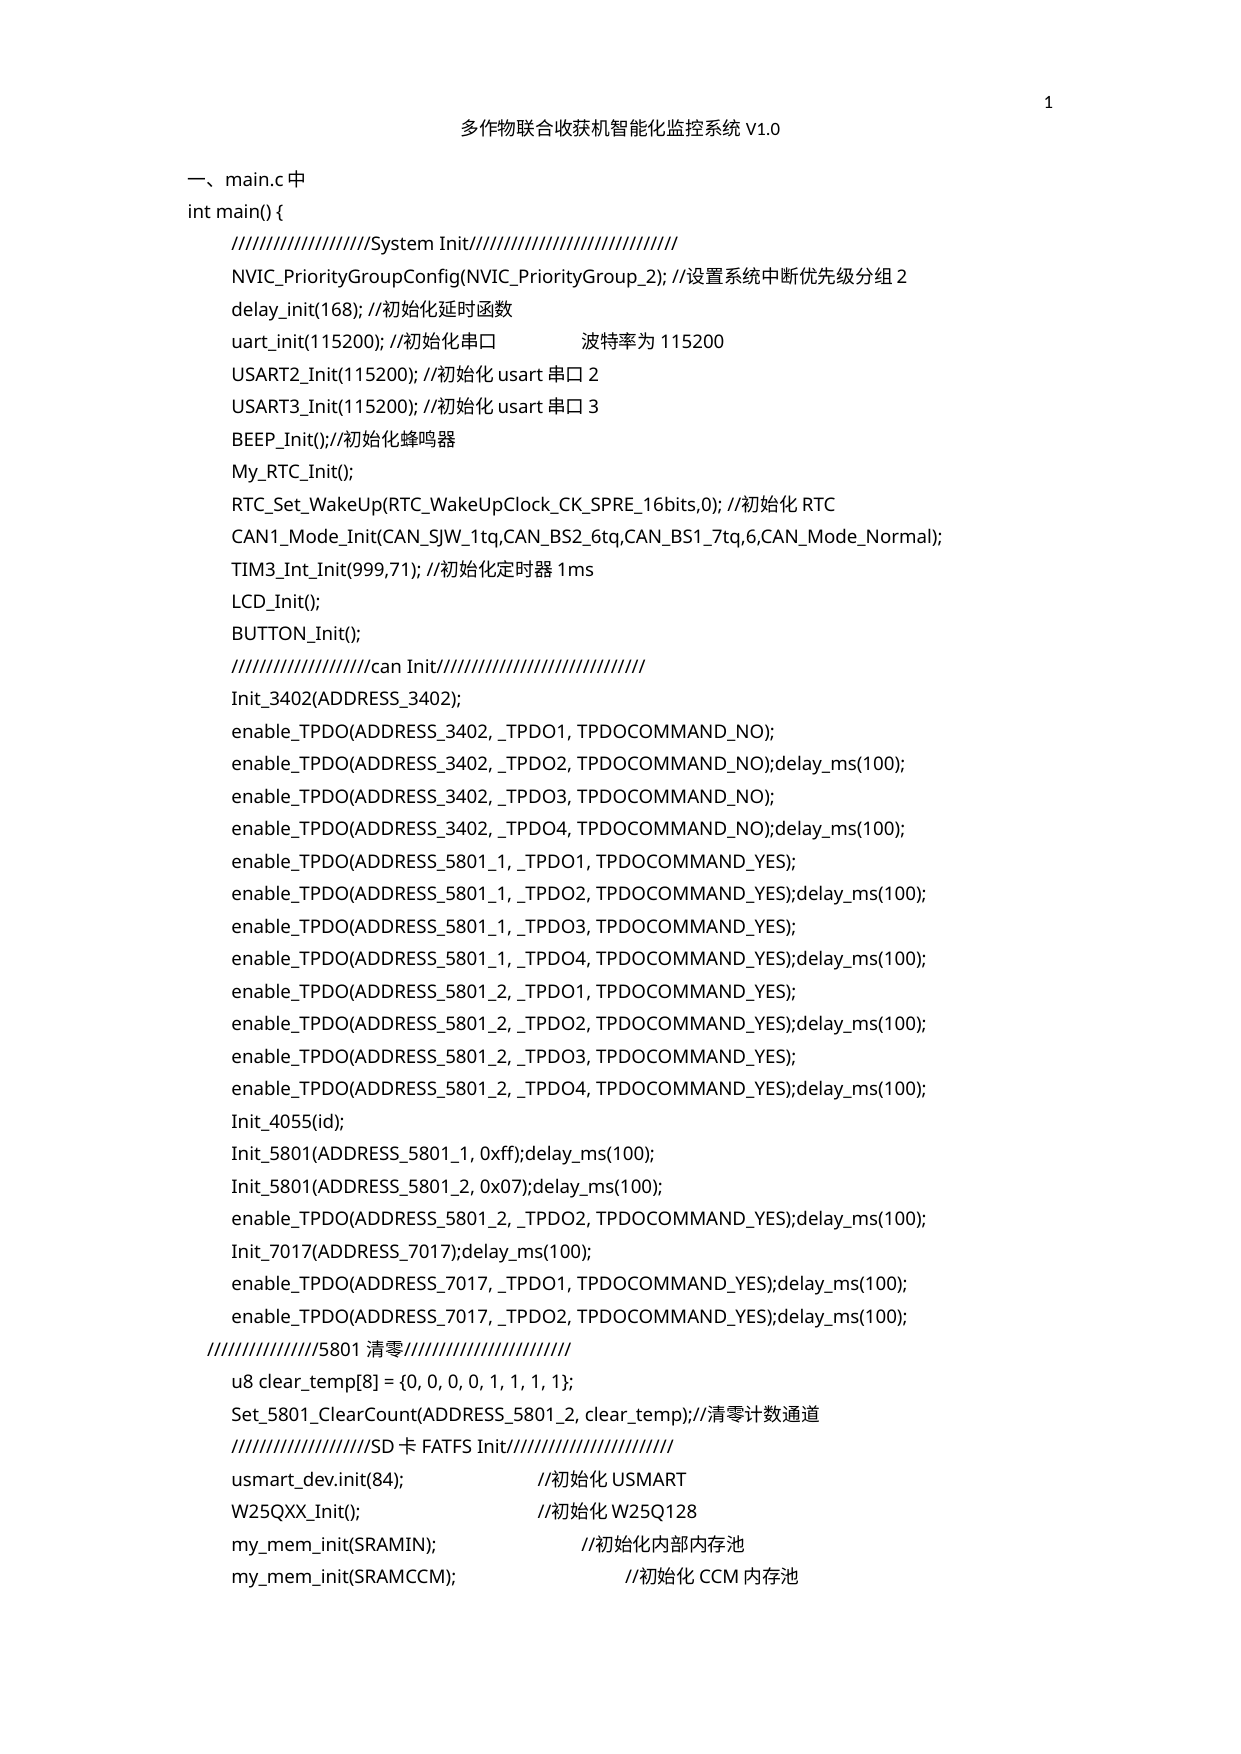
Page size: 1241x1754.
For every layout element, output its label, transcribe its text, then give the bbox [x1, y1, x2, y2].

text usmart_dev.init(84); //初始化USMART [187, 1462, 1053, 1494]
text ////////////////////can Init////////////////////////////// [187, 649, 1053, 682]
text u8 clear_temp[8] = {0, 0, 0, 0, 1, 1, 1, 1}; [187, 1364, 1053, 1397]
text delay_init(168); //初始化延时函数 [187, 292, 1053, 324]
text my_mem_init(SRAMCCM); //初始化CCM内存池 [187, 1559, 1053, 1592]
text Set_5801_ClearCount(ADDRESS_5801_2, clear_temp);//清零计数通道 [187, 1397, 1053, 1429]
text enable_TPDO(ADDRESS_3402, _TPDO3, TPDOCOMMAND_NO); [187, 779, 1053, 812]
text 一、main.c中 [187, 162, 1053, 194]
text USART3_Init(115200); //初始化usart串口3 [187, 389, 1053, 422]
text my_mem_init(SRAMIN); //初始化内部内存池 [187, 1527, 1053, 1559]
text NVIC_PriorityGroupConfig(NVIC_PriorityGroup_2); //设置系统中断优先级分组2 [187, 259, 1053, 292]
text Init_7017(ADDRESS_7017);delay_ms(100); [187, 1234, 1053, 1267]
text enable_TPDO(ADDRESS_5801_2, _TPDO4, TPDOCOMMAND_YES);delay_ms(100); [187, 1072, 1053, 1104]
text TIM3_Int_Init(999,71); //初始化定时器1ms [187, 552, 1053, 584]
text Init_5801(ADDRESS_5801_2, 0x07);delay_ms(100); [187, 1169, 1053, 1202]
text W25QXX_Init(); //初始化W25Q128 [187, 1494, 1053, 1527]
text ////////////////////SD卡 FATFS Init//////////////////////// [187, 1429, 1053, 1462]
text BUTTON_Init(); [187, 617, 1053, 649]
text Init_5801(ADDRESS_5801_1, 0xff);delay_ms(100); [187, 1137, 1053, 1169]
text enable_TPDO(ADDRESS_5801_2, _TPDO1, TPDOCOMMAND_YES); [187, 974, 1053, 1007]
text enable_TPDO(ADDRESS_5801_1, _TPDO2, TPDOCOMMAND_YES);delay_ms(100); [187, 877, 1053, 909]
text Init_3402(ADDRESS_3402); [187, 682, 1053, 714]
text enable_TPDO(ADDRESS_5801_2, _TPDO2, TPDOCOMMAND_YES);delay_ms(100); [187, 1202, 1053, 1234]
text enable_TPDO(ADDRESS_5801_2, _TPDO3, TPDOCOMMAND_YES); [187, 1039, 1053, 1072]
text ////////////////5801 清零//////////////////////// [187, 1332, 1053, 1364]
text enable_TPDO(ADDRESS_3402, _TPDO4, TPDOCOMMAND_NO);delay_ms(100); [187, 812, 1053, 844]
text My_RTC_Init(); [187, 454, 1053, 487]
text USART2_Init(115200); //初始化usart串口2 [187, 357, 1053, 389]
text enable_TPDO(ADDRESS_5801_1, _TPDO1, TPDOCOMMAND_YES); [187, 844, 1053, 877]
text ////////////////////System Init////////////////////////////// [187, 227, 1053, 259]
text enable_TPDO(ADDRESS_5801_1, _TPDO4, TPDOCOMMAND_YES);delay_ms(100); [187, 942, 1053, 974]
text int main() { [187, 194, 1053, 227]
text enable_TPDO(ADDRESS_7017, _TPDO2, TPDOCOMMAND_YES);delay_ms(100); [187, 1299, 1053, 1332]
text BEEP_Init();//初始化蜂鸣器 [187, 422, 1053, 454]
text RTC_Set_WakeUp(RTC_WakeUpClock_CK_SPRE_16bits,0); //初始化RTC [187, 487, 1053, 519]
text enable_TPDO(ADDRESS_5801_2, _TPDO2, TPDOCOMMAND_YES);delay_ms(100); [187, 1007, 1053, 1039]
text LCD_Init(); [187, 584, 1053, 617]
text Init_4055(id); [187, 1104, 1053, 1137]
text enable_TPDO(ADDRESS_7017, _TPDO1, TPDOCOMMAND_YES);delay_ms(100); [187, 1267, 1053, 1299]
text uart_init(115200); //初始化串口 波特率为115200 [187, 324, 1053, 357]
text enable_TPDO(ADDRESS_3402, _TPDO2, TPDOCOMMAND_NO);delay_ms(100); [187, 747, 1053, 779]
text enable_TPDO(ADDRESS_3402, _TPDO1, TPDOCOMMAND_NO); [187, 714, 1053, 747]
text enable_TPDO(ADDRESS_5801_1, _TPDO3, TPDOCOMMAND_YES); [187, 909, 1053, 942]
text CAN1_Mode_Init(CAN_SJW_1tq,CAN_BS2_6tq,CAN_BS1_7tq,6,CAN_Mode_Normal); [187, 519, 1053, 552]
